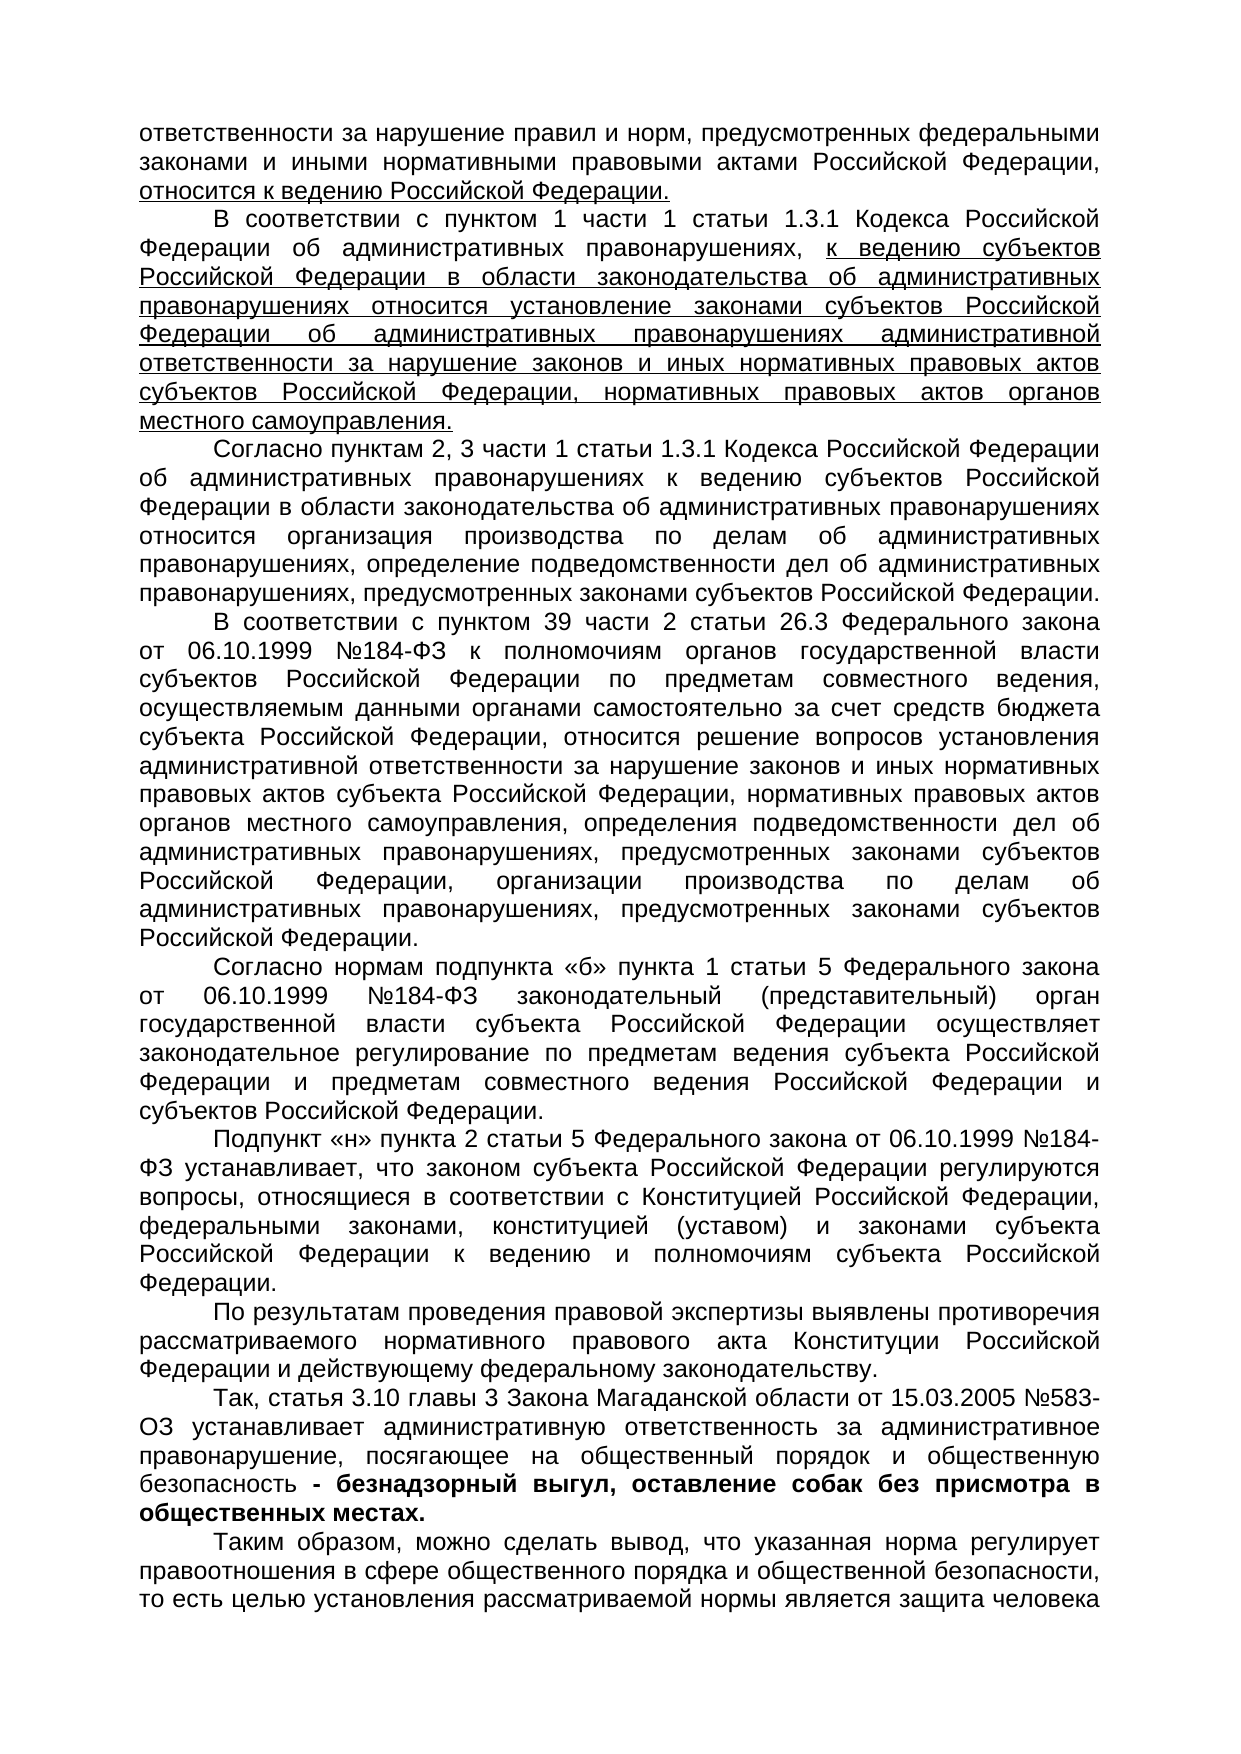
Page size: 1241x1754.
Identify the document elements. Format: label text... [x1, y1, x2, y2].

text В соответствии с пунктом 39 части 2 статьи 26.3 Федерального закона от 06.10.1999 №184-ФЗ к полномочиям органов государственной власти субъектов Российской Федерации по предметам совместного ведения, осуществляемым данными органами самостоятельно за счет средств бюджета субъекта Российской Федерации, относится решение вопросов установления административной ответственности за нарушение законов и иных нормативных правовых актов субъекта Российской Федерации, нормативных правовых актов органов местного самоуправления, определения подведомственности дел об административных правонарушениях, предусмотренных законами субъектов Российской Федерации, организации производства по делам об административных правонарушениях, предусмотренных законами субъектов Российской Федерации. [139, 607, 1101, 952]
text В соответствии с пунктом 1 части 1 статьи 1.3.1 Кодекса Российской Федерации об административных правонарушениях, к ведению субъектов Российской Федерации в области законодательства об административных правонарушениях относится установление законами субъектов Российской Федерации об административных правонарушениях административной ответственности за нарушение законов и иных нормативных правовых актов субъектов Российской Федерации, нормативных правовых актов органов местного самоуправления. [139, 204, 1101, 287]
text Подпункт «н» пункта 2 статьи 5 Федерального закона от 06.10.1999 №184-ФЗ устанавливает, что законом субъекта Российской Федерации регулируются вопросы, относящиеся в соответствии с Конституцией Российской Федерации, федеральными законами, конституцией (уставом) и законами субъекта Российской Федерации к ведению и полномочиям субъекта Российской Федерации. [139, 1124, 1101, 1297]
text По результатам проведения правовой экспертизы выявлены противоречия рассматриваемого нормативного правового акта Конституции Российской Федерации и действующему федеральному законодательству. [139, 1297, 1101, 1383]
text Согласно нормам подпункта «б» пункта 1 статьи 5 Федерального закона от 06.10.1999 №184-ФЗ законодательный (представительный) орган государственной власти субъекта Российской Федерации осуществляет законодательное регулирование по предметам ведения субъекта Российской Федерации и предметам совместного ведения Российской Федерации и субъектов Российской Федерации. [139, 952, 1101, 1124]
text Согласно пунктам 2, 3 части 1 статьи 1.3.1 Кодекса Российской Федерации об административных правонарушениях к ведению субъектов Российской Федерации в области законодательства об административных правонарушениях относится организация производства по делам об административных правонарушениях, определение подведомственности дел об административных правонарушениях, предусмотренных законами субъектов Российской Федерации. [139, 434, 1101, 607]
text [139, 1527, 1101, 1613]
text Так, статья 3.10 главы 3 Закона Магаданской области от 15.03.2005 №583-ОЗ устанавливает административную ответственность за административное правонарушение, посягающее на общественный порядок и общественную безопасность - безнадзорный выгул, оставление собак без присмотра в общественных местах. [139, 1383, 1101, 1527]
text В соответствии с пунктом 1 части 1 статьи 1.3.1 Кодекса Российской Федерации об административных правонарушениях, к ведению субъектов Российской Федерации в области законодательства об административных правонарушениях относится установление законами субъектов Российской Федерации об административных правонарушениях административной ответственности за нарушение законов и иных нормативных правовых актов субъектов Российской Федерации, нормативных правовых актов органов местного самоуправления. [139, 403, 1101, 434]
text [139, 118, 1101, 204]
